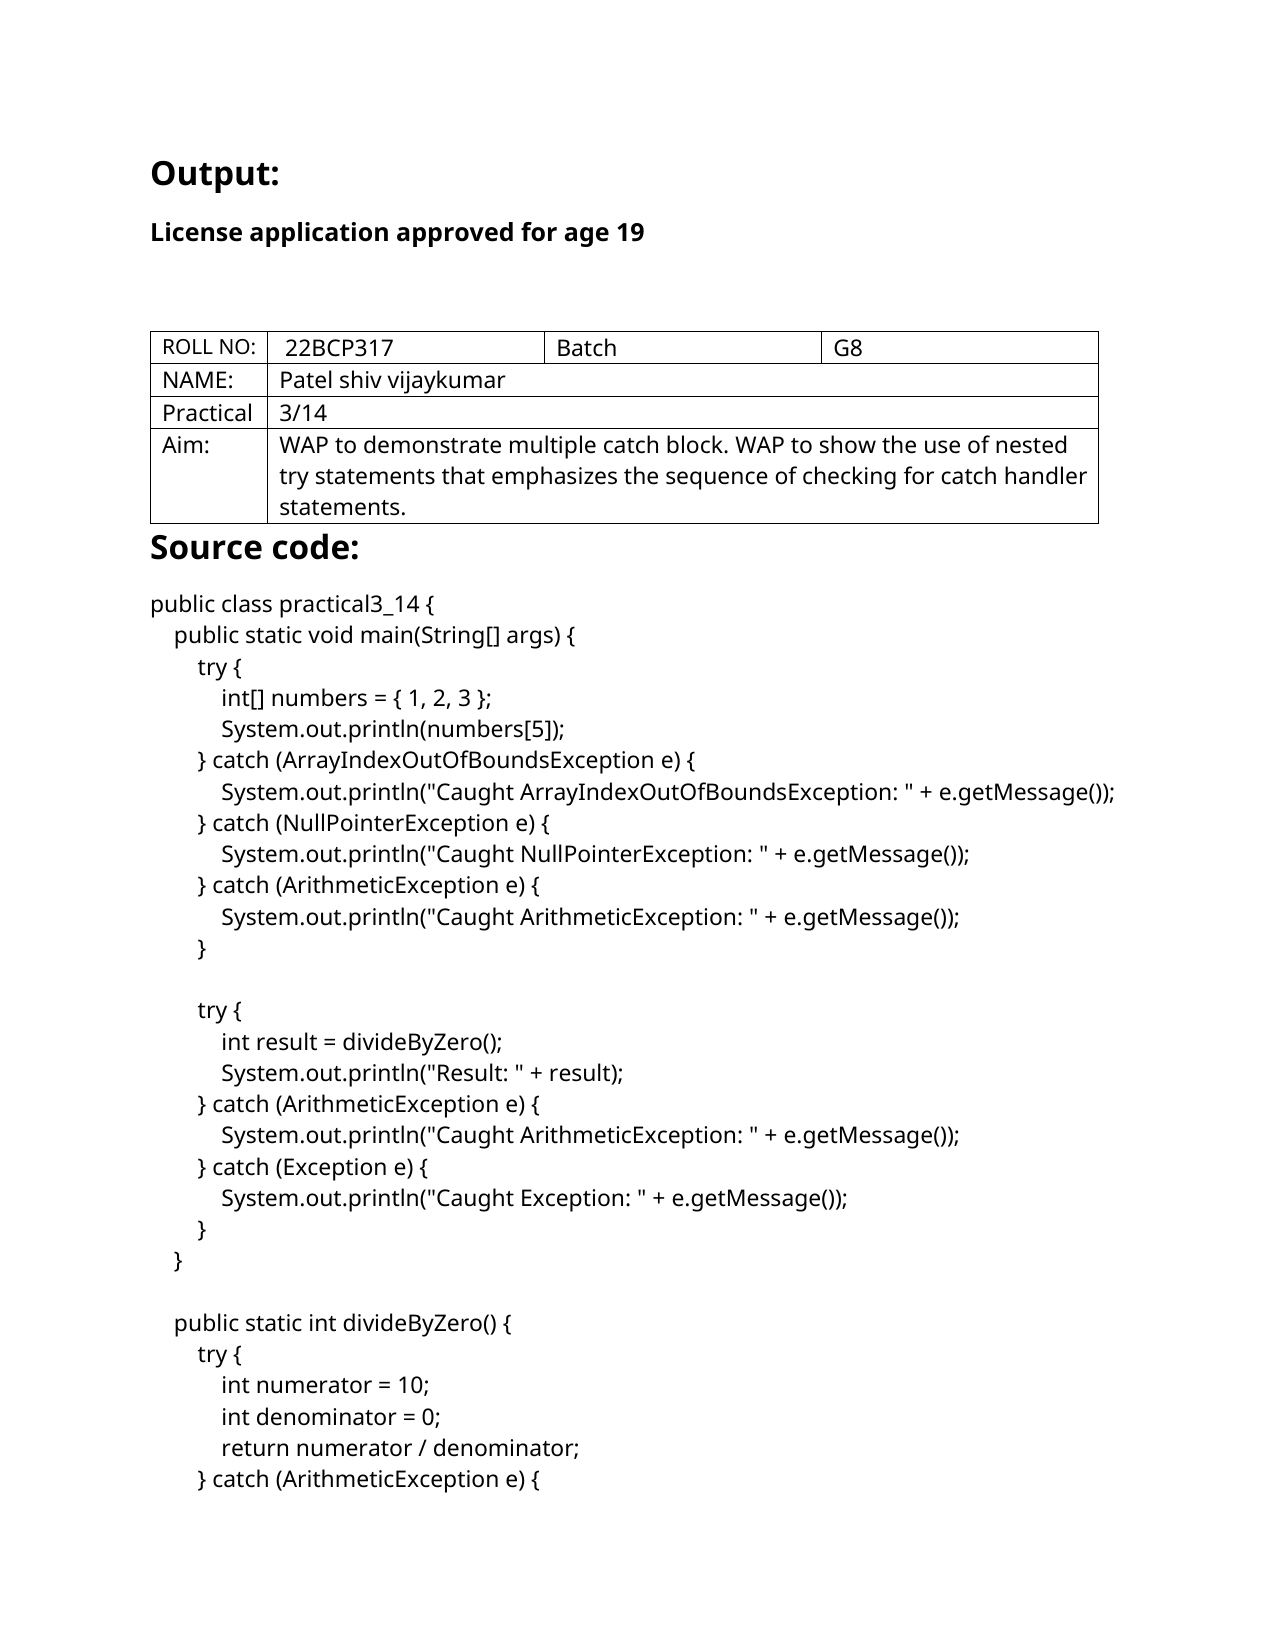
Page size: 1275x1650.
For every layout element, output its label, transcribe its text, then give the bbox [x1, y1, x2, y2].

text try { [150, 1338, 1125, 1369]
table_cell Patel shiv vijaykumar [268, 364, 1098, 396]
text } [150, 932, 1125, 963]
text } [150, 1244, 1125, 1275]
table_cell Aim: [151, 429, 267, 523]
text int result = divideByZero(); [150, 1025, 1125, 1057]
table_header G8 [822, 332, 1098, 363]
text try { [150, 994, 1125, 1025]
text License application approved for age 19 [150, 214, 1125, 248]
text } catch (ArithmeticException e) { [150, 869, 1125, 900]
text System.out.println("Caught Exception: " + e.getMessage()); [150, 1182, 1125, 1213]
text } catch (ArrayIndexOutOfBoundsException e) { [150, 744, 1125, 775]
text Source code: [150, 524, 1125, 569]
table_cell 3/14 [268, 397, 1098, 428]
table_cell NAME: [151, 364, 267, 396]
text } [150, 1213, 1125, 1244]
text System.out.println("Result: " + result); [150, 1057, 1125, 1088]
text int[] numbers = { 1, 2, 3 }; [150, 682, 1125, 713]
text } catch (ArithmeticException e) { [150, 1088, 1125, 1119]
table_header ROLL NO: [151, 332, 267, 363]
text System.out.println("Caught ArrayIndexOutOfBoundsException: " + e.getMessage()); [150, 775, 1125, 807]
table_header 22BCP317 [268, 332, 544, 363]
text try { [150, 650, 1125, 682]
text } catch (NullPointerException e) { [150, 807, 1125, 838]
text return numerator / denominator; [150, 1432, 1125, 1463]
table_cell Practical [151, 397, 267, 428]
text public static void main(String[] args) { [150, 619, 1125, 650]
table_header Batch [545, 332, 821, 363]
text int numerator = 10; [150, 1369, 1125, 1400]
text System.out.println("Caught ArithmeticException: " + e.getMessage()); [150, 900, 1125, 932]
text public static int divideByZero() { [150, 1307, 1125, 1338]
text Output: [150, 150, 1125, 195]
text } catch (ArithmeticException e) { [150, 1463, 1125, 1494]
text } catch (Exception e) { [150, 1150, 1125, 1182]
table_cell WAP to demonstrate multiple catch block. WAP to show the use of nested try statements that emphasizes the sequence of checking for catch handler statements. [268, 429, 1098, 523]
text int denominator = 0; [150, 1400, 1125, 1432]
text System.out.println("Caught ArithmeticException: " + e.getMessage()); [150, 1119, 1125, 1150]
text public class practical3_14 { [150, 588, 1125, 619]
text System.out.println(numbers[5]); [150, 713, 1125, 744]
text System.out.println("Caught NullPointerException: " + e.getMessage()); [150, 838, 1125, 869]
